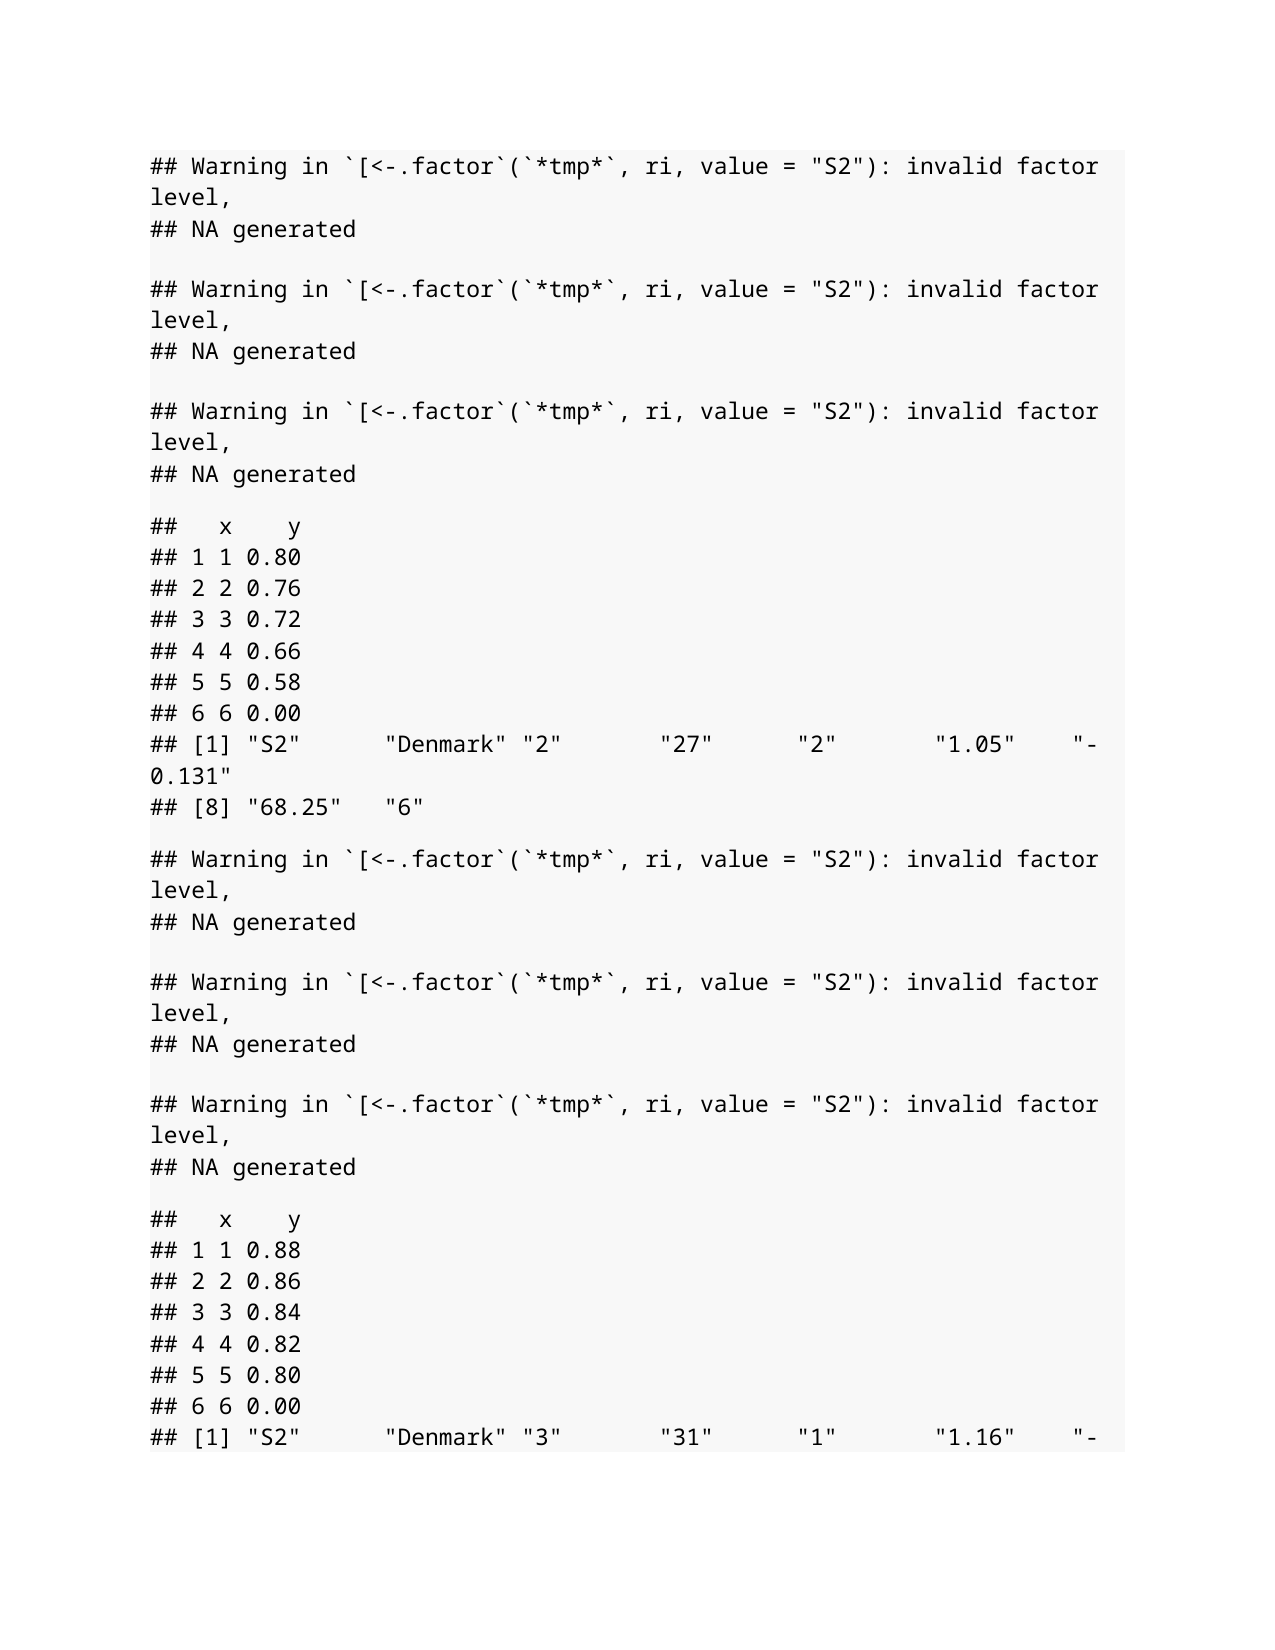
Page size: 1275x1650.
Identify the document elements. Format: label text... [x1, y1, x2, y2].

text ## x y ## 1 1 0.80 ## 2 2 0.76 ## 3 3 0.72 ## 4 4 0.66 ## 5 5 0.58 ## 6 6 0.00 ## [1] "S2" "Denmark" "2" "27" "2" "1.05" "-0.131" ## [8] "68.25" "6" [150, 509, 1125, 822]
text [150, 1202, 1125, 1452]
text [150, 843, 1125, 1182]
